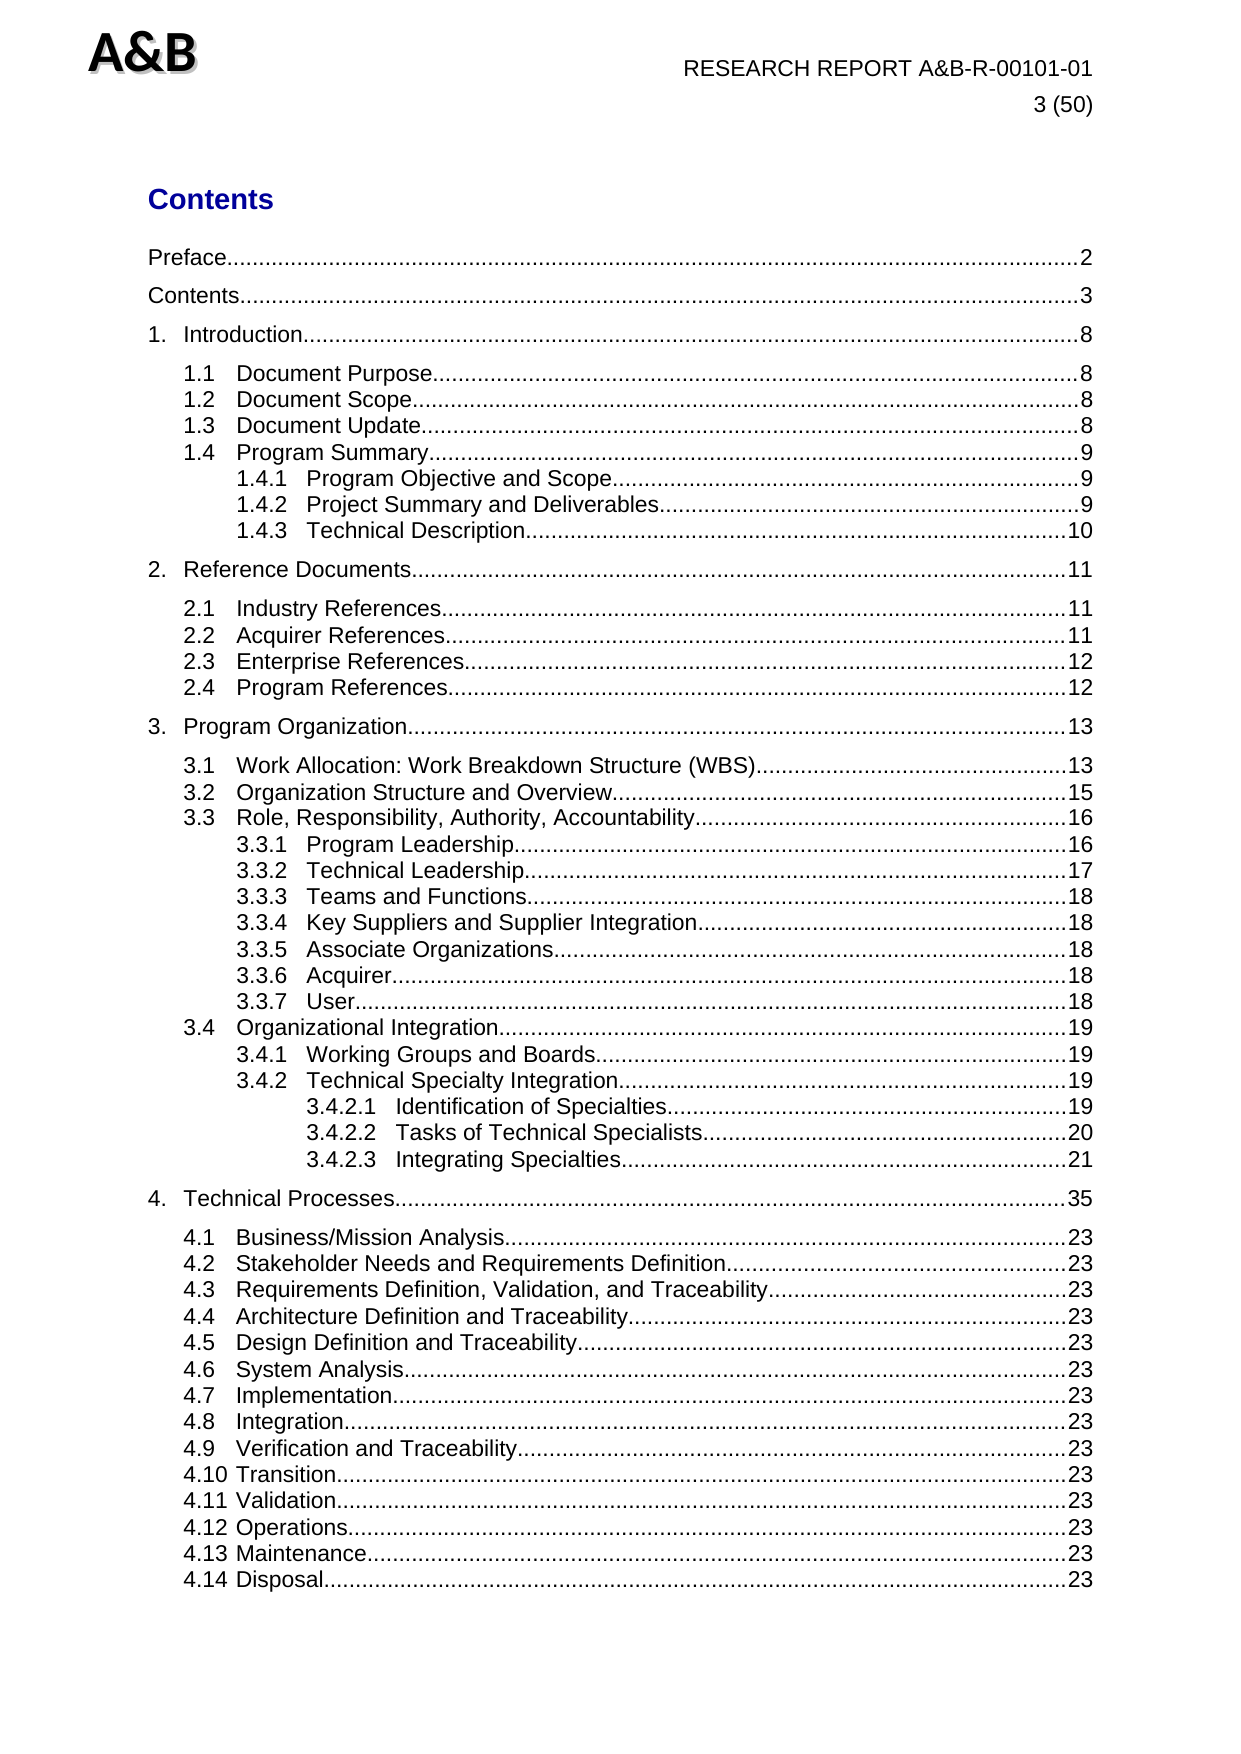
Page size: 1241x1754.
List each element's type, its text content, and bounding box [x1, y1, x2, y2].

subtitle Contents [148, 182, 1223, 216]
